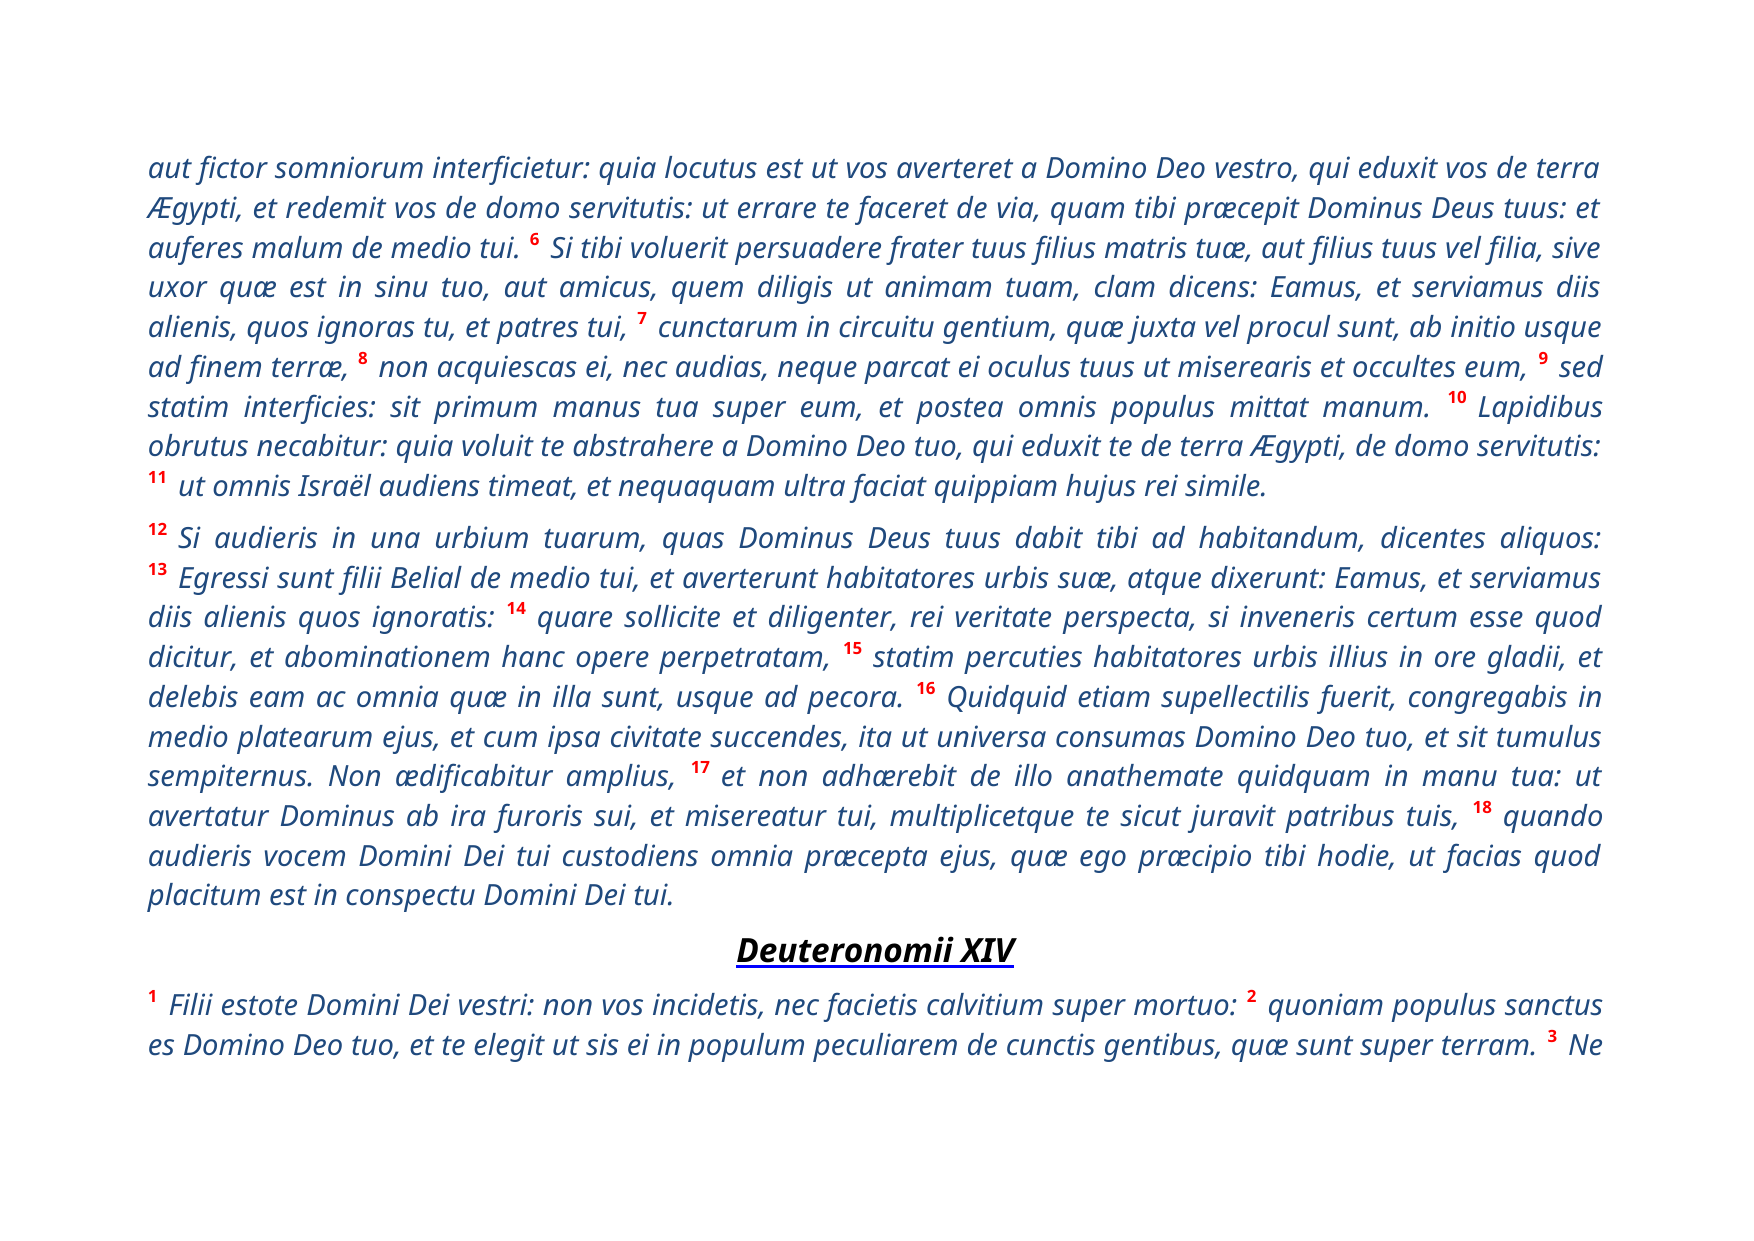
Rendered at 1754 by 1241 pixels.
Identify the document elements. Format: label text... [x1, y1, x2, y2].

text Deuteronomii XIV [148, 927, 1606, 972]
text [148, 148, 1606, 505]
text 12 Si audieris in una urbium tuarum, quas Dominus Deus tuus dabit tibi ad habitandum, dicentes aliquos: 13 Egressi sunt filii Belial de medio tui, et averterunt habitatores urbis suæ, atque dixerunt: Eamus, et serviamus diis alienis quos ignoratis: 14 quare sollicite et diligenter, rei veritate perspecta, si inveneris certum esse quod dicitur, et abominationem hanc opere perpetratam, 15 statim percuties habitatores urbis illius in ore gladii, et delebis eam ac omnia quæ in illa sunt, usque ad pecora. 16 Quidquid etiam supellectilis fuerit, congregabis in medio platearum ejus, et cum ipsa civitate succendes, ita ut universa consumas Domino Deo tuo, et sit tumulus sempiternus. Non ædificabitur amplius, 17 et non adhærebit de illo anathemate quidquam in manu tua: ut avertatur Dominus ab ira furoris sui, et misereatur tui, multiplicetque te sicut juravit patribus tuis, 18 quando audieris vocem Domini Dei tui custodiens omnia præcepta ejus, quæ ego præcipio tibi hodie, ut facias quod placitum est in conspectu Domini Dei tui. [148, 517, 1606, 914]
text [148, 985, 1606, 1064]
